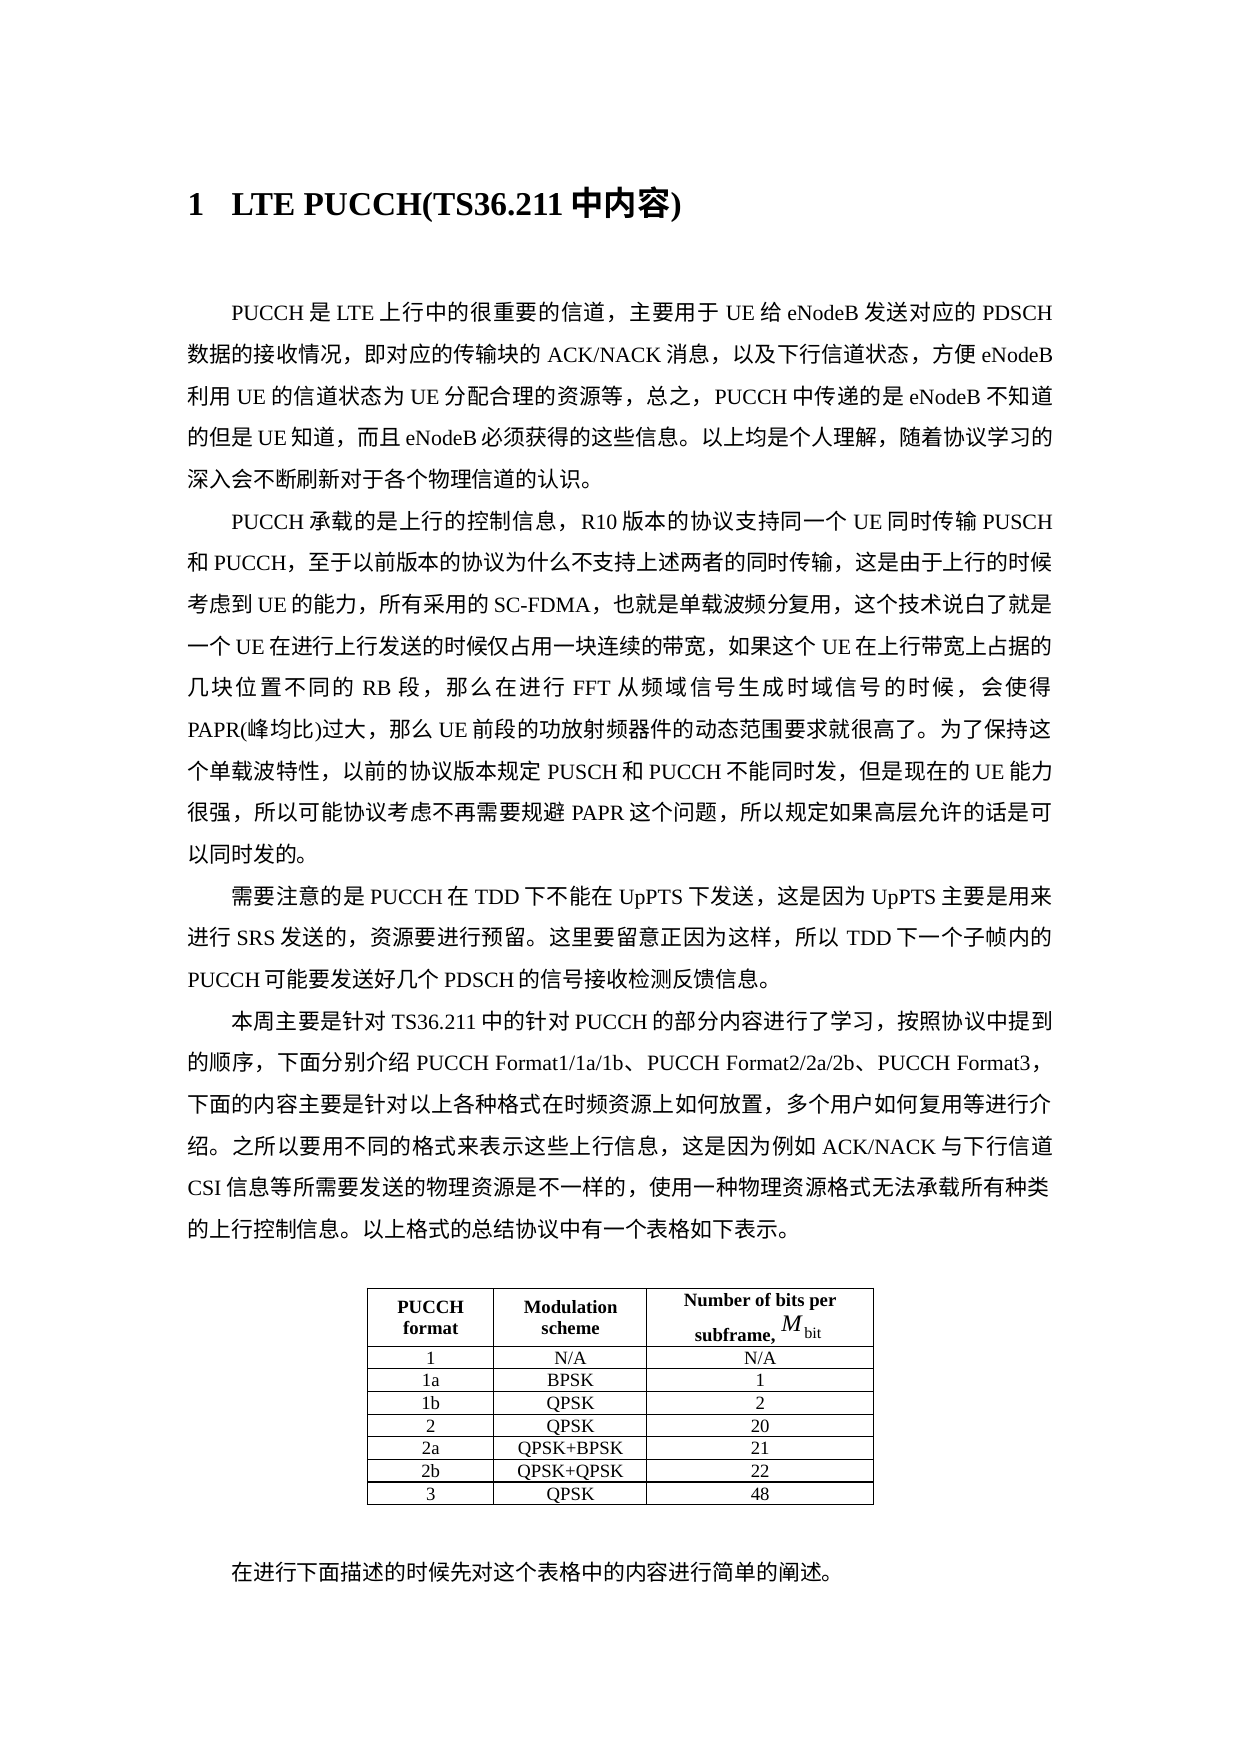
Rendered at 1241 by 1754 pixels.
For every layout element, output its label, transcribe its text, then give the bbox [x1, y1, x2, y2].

table_cell 22 [647, 1460, 873, 1481]
table_cell 2 [368, 1415, 493, 1436]
subtitle LTE PUCCH(TS36.211中内容) [187, 177, 1053, 225]
table_cell 3 [368, 1483, 493, 1504]
table_cell 20 [647, 1415, 873, 1436]
table_cell QPSK+QPSK [494, 1460, 646, 1481]
table_cell 2 [647, 1392, 873, 1413]
table_cell 2b [368, 1460, 493, 1481]
table_cell N/A [494, 1347, 646, 1368]
table_cell N/A [647, 1347, 873, 1368]
table_cell QPSK [494, 1392, 646, 1413]
table_header Modulation scheme [494, 1289, 646, 1346]
table_cell QPSK [494, 1415, 646, 1436]
table_header Number of bits per subframe, [647, 1289, 873, 1346]
table_cell QPSK+BPSK [494, 1437, 646, 1459]
table_cell 21 [647, 1437, 873, 1459]
text 本周主要是针对TS36.211中的针对PUCCH的部分内容进行了学习，按照协议中提到的顺序，下面分别介绍PUCCH Format1/1a/1b、PUCCH Format2/2a/2b、PUCCH Format3，下面的内容主要是针对以上各种格式在时频资源上如何放置，多个用户如何复用等进行介绍。之所以要用不同的格式来表示这些上行信息，这是因为例如ACK/NACK与下行信道CSI信息等所需要发送的物理资源是不一样的，使用一种物理资源格式无法承载所有种类的上行控制信息。以上格式的总结协议中有一个表格如下表示。 [187, 996, 1053, 1246]
text PUCCH承载的是上行的控制信息，R10版本的协议支持同一个UE同时传输PUSCH和PUCCH，至于以前版本的协议为什么不支持上述两者的同时传输，这是由于上行的时候考虑到UE的能力，所有采用的SC-FDMA，也就是单载波频分复用，这个技术说白了就是一个UE在进行上行发送的时候仅占用一块连续的带宽，如果这个UE在上行带宽上占据的几块位置不同的RB段，那么在进行FFT从频域信号生成时域信号的时候，会使得PAPR(峰均比)过大，那么UE前段的功放射频器件的动态范围要求就很高了。为了保持这个单载波特性，以前的协议版本规定PUSCH和PUCCH不能同时发，但是现在的UE能力很强，所以可能协议考虑不再需要规避PAPR这个问题，所以规定如果高层允许的话是可以同时发的。 [187, 496, 1053, 871]
table_cell BPSK [494, 1369, 646, 1391]
table_cell 1 [647, 1369, 873, 1391]
table_cell QPSK [494, 1483, 646, 1504]
table_cell 2a [368, 1437, 493, 1459]
table_cell 48 [647, 1483, 873, 1504]
text 在进行下面描述的时候先对这个表格中的内容进行简单的阐述。 [187, 1547, 1053, 1588]
text PUCCH是LTE上行中的很重要的信道，主要用于UE给eNodeB发送对应的PDSCH数据的接收情况，即对应的传输块的ACK/NACK消息，以及下行信道状态，方便eNodeB利用UE的信道状态为UE分配合理的资源等，总之，PUCCH中传递的是eNodeB不知道的但是UE知道，而且eNodeB必须获得的这些信息。以上均是个人理解，随着协议学习的深入会不断刷新对于各个物理信道的认识。 [187, 287, 1053, 496]
table_cell 1 [368, 1347, 493, 1368]
table_header PUCCH format [368, 1289, 493, 1346]
text 需要注意的是PUCCH在TDD下不能在UpPTS下发送，这是因为UpPTS主要是用来进行SRS发送的，资源要进行预留。这里要留意正因为这样，所以TDD下一个子帧内的PUCCH可能要发送好几个PDSCH的信号接收检测反馈信息。 [187, 871, 1053, 996]
table_cell 1a [368, 1369, 493, 1391]
table_cell 1b [368, 1392, 493, 1413]
